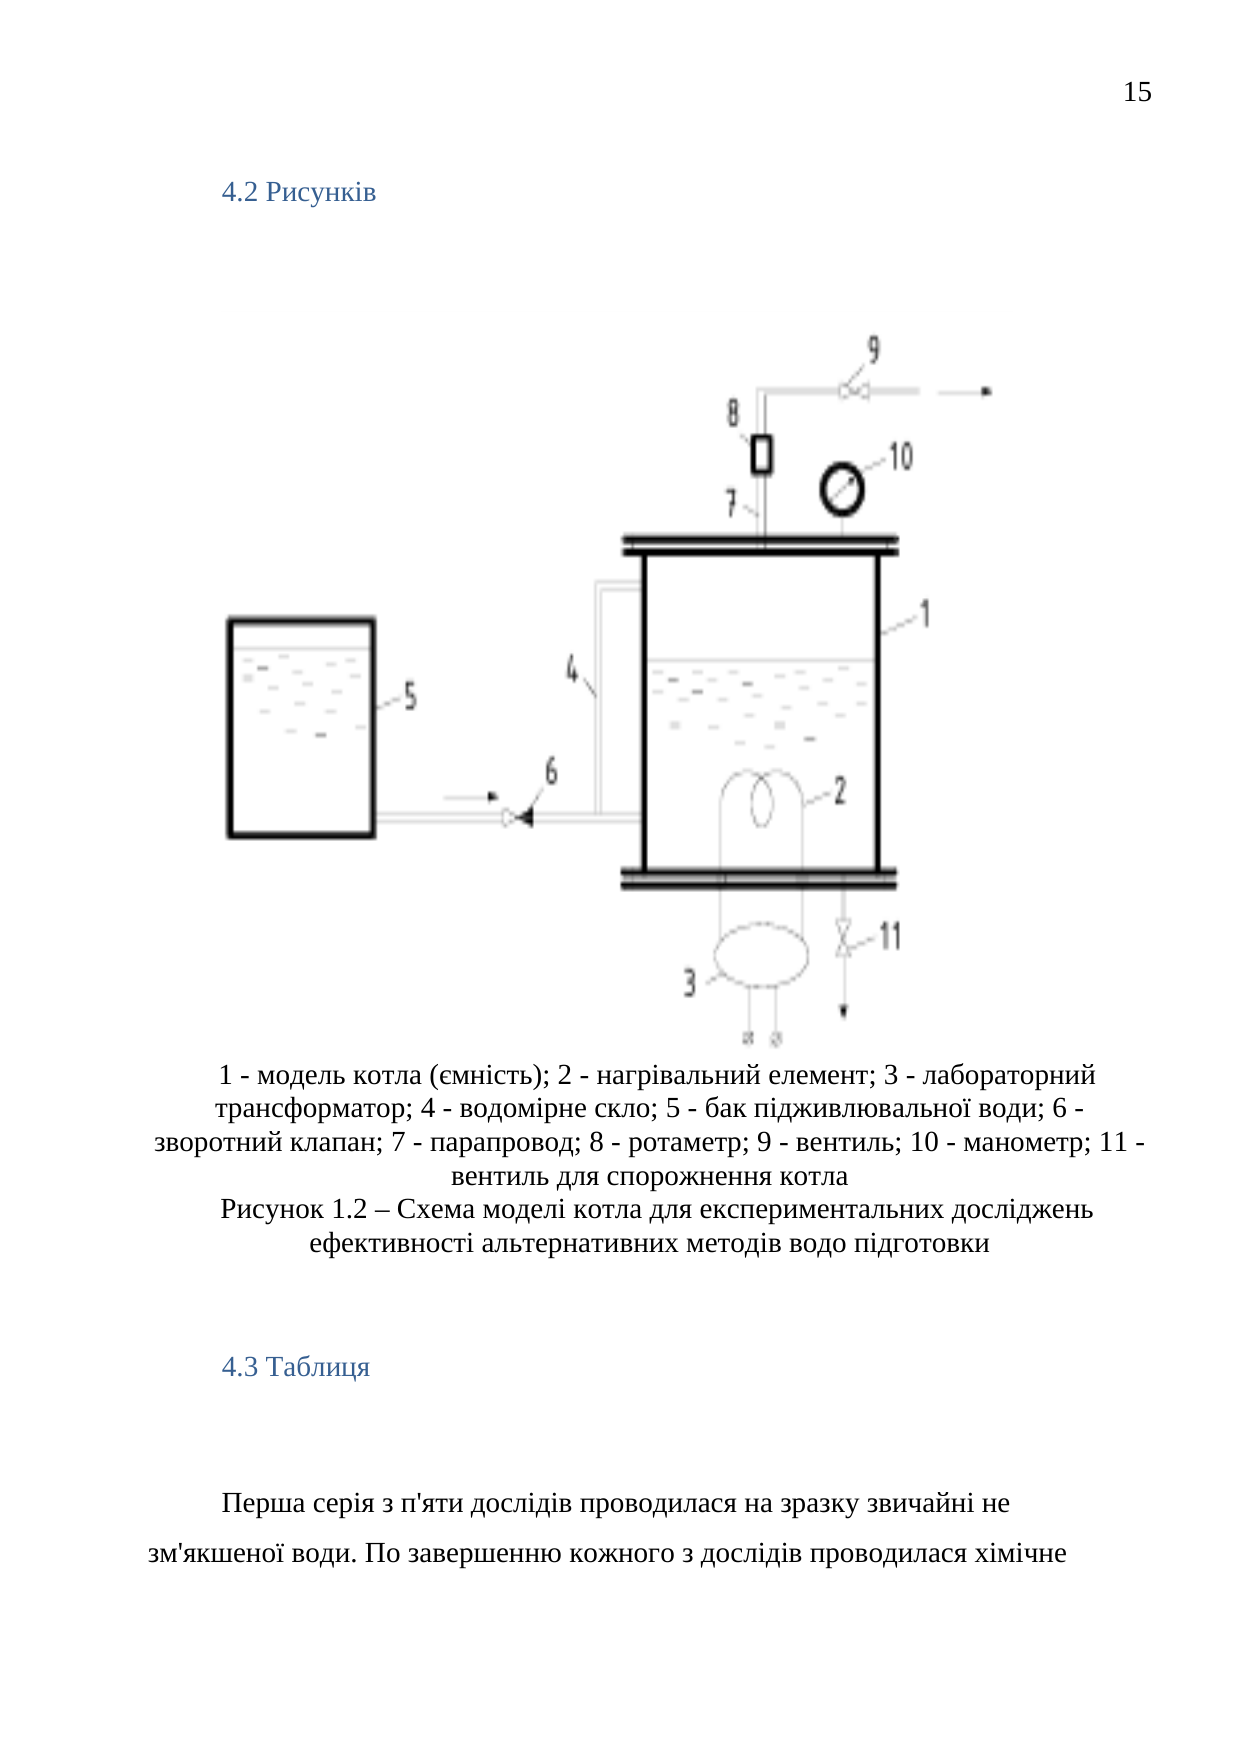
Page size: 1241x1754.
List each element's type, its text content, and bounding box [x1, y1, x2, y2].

subtitle 4.2 Рисунків [148, 174, 1152, 208]
text Рисунок 1.2 – Схема моделі котла для експериментальних досліджень ефективності альтернативних методів водо підготовки [148, 1191, 1152, 1258]
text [148, 1485, 1152, 1569]
subtitle 4.3 Таблиця [148, 1349, 1152, 1382]
picture [221, 311, 1014, 1057]
text 1 - модель котла (ємність); 2 - нагрівальний елемент; 3 - лабораторний трансформатор; 4 - водомірне скло; 5 - бак підживлювальної води; 6 - зворотний клапан; 7 - парапровод; 8 - ротаметр; 9 - вентиль; 10 - манометр; 11 - вентиль для спорожнення котла [148, 1057, 1152, 1191]
